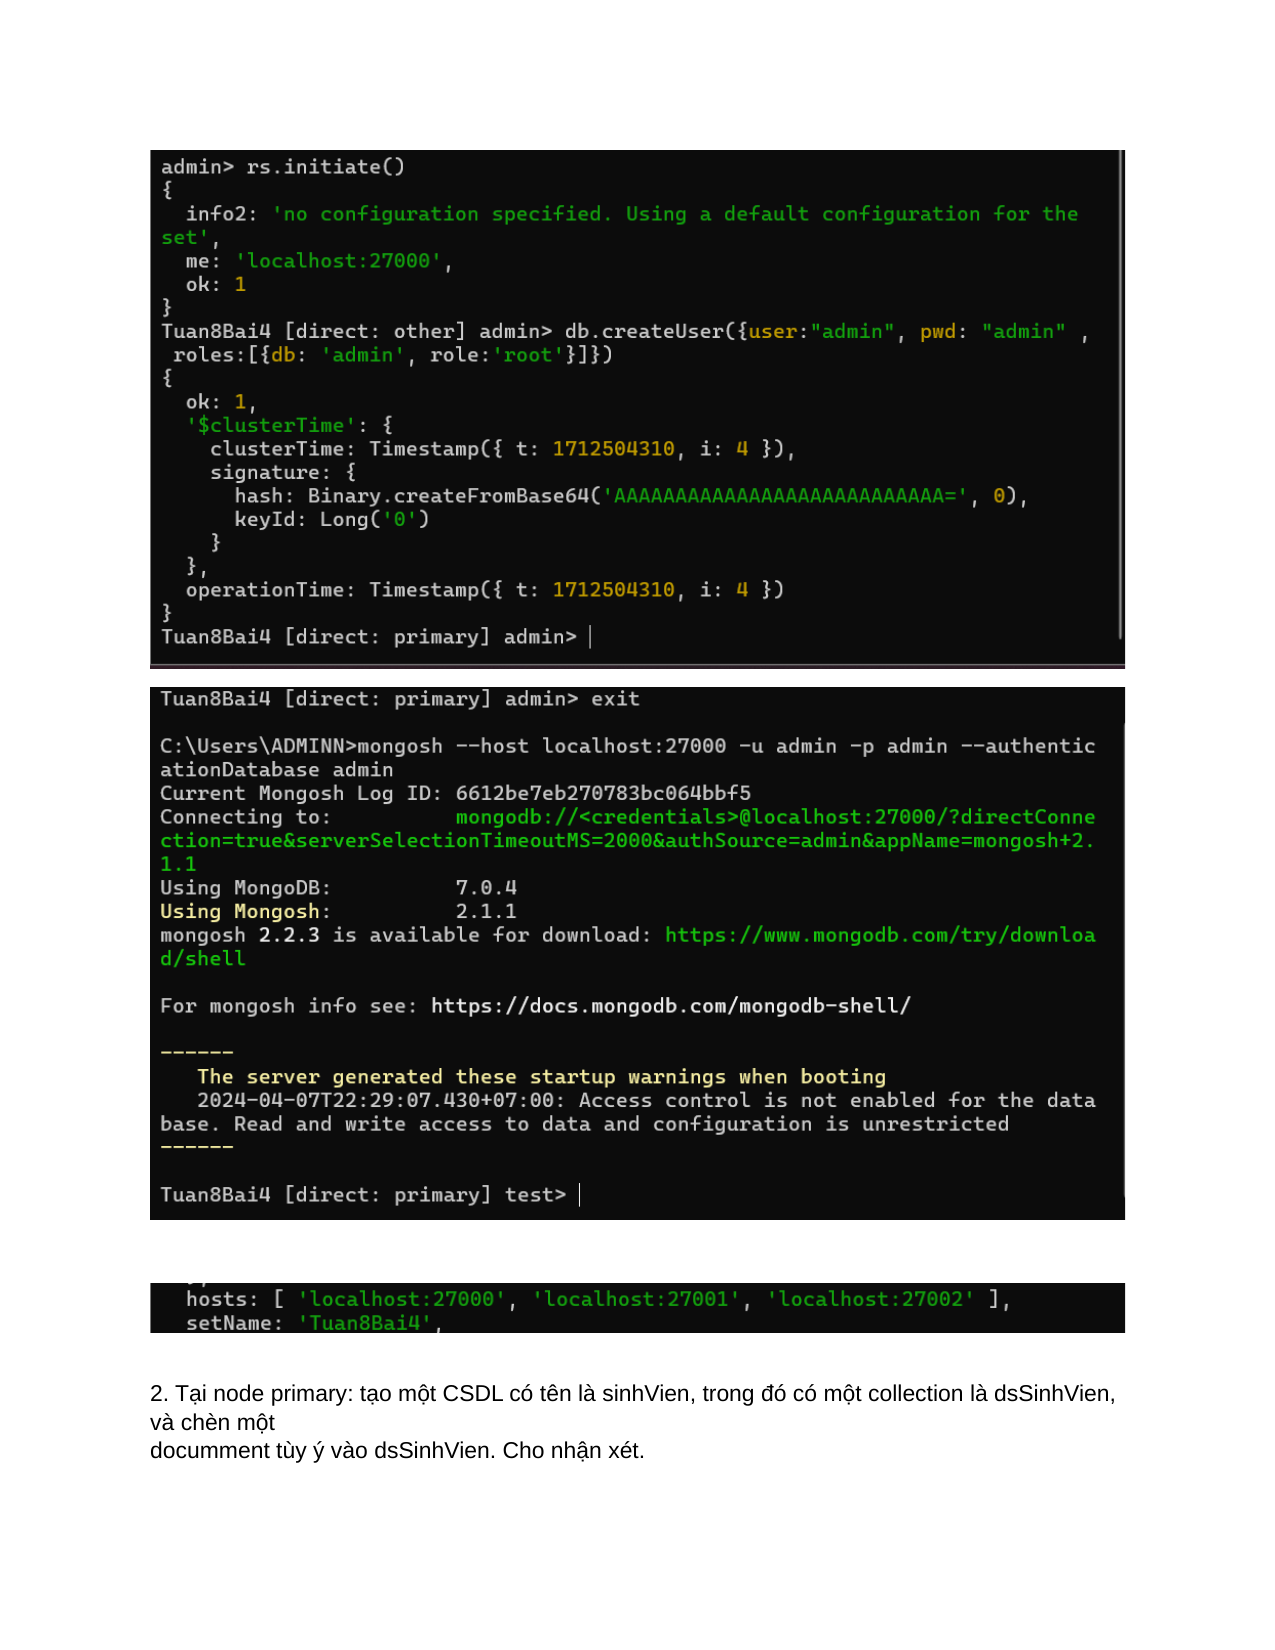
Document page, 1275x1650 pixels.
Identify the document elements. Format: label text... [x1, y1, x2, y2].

text 2. Tại node primary: tạo một CSDL có tên là sinhVien, trong đó có một collection là dsSinhVien, và chèn một documment tùy ý vào dsSinhVien. Cho nhận xét. [150, 1352, 1125, 1463]
